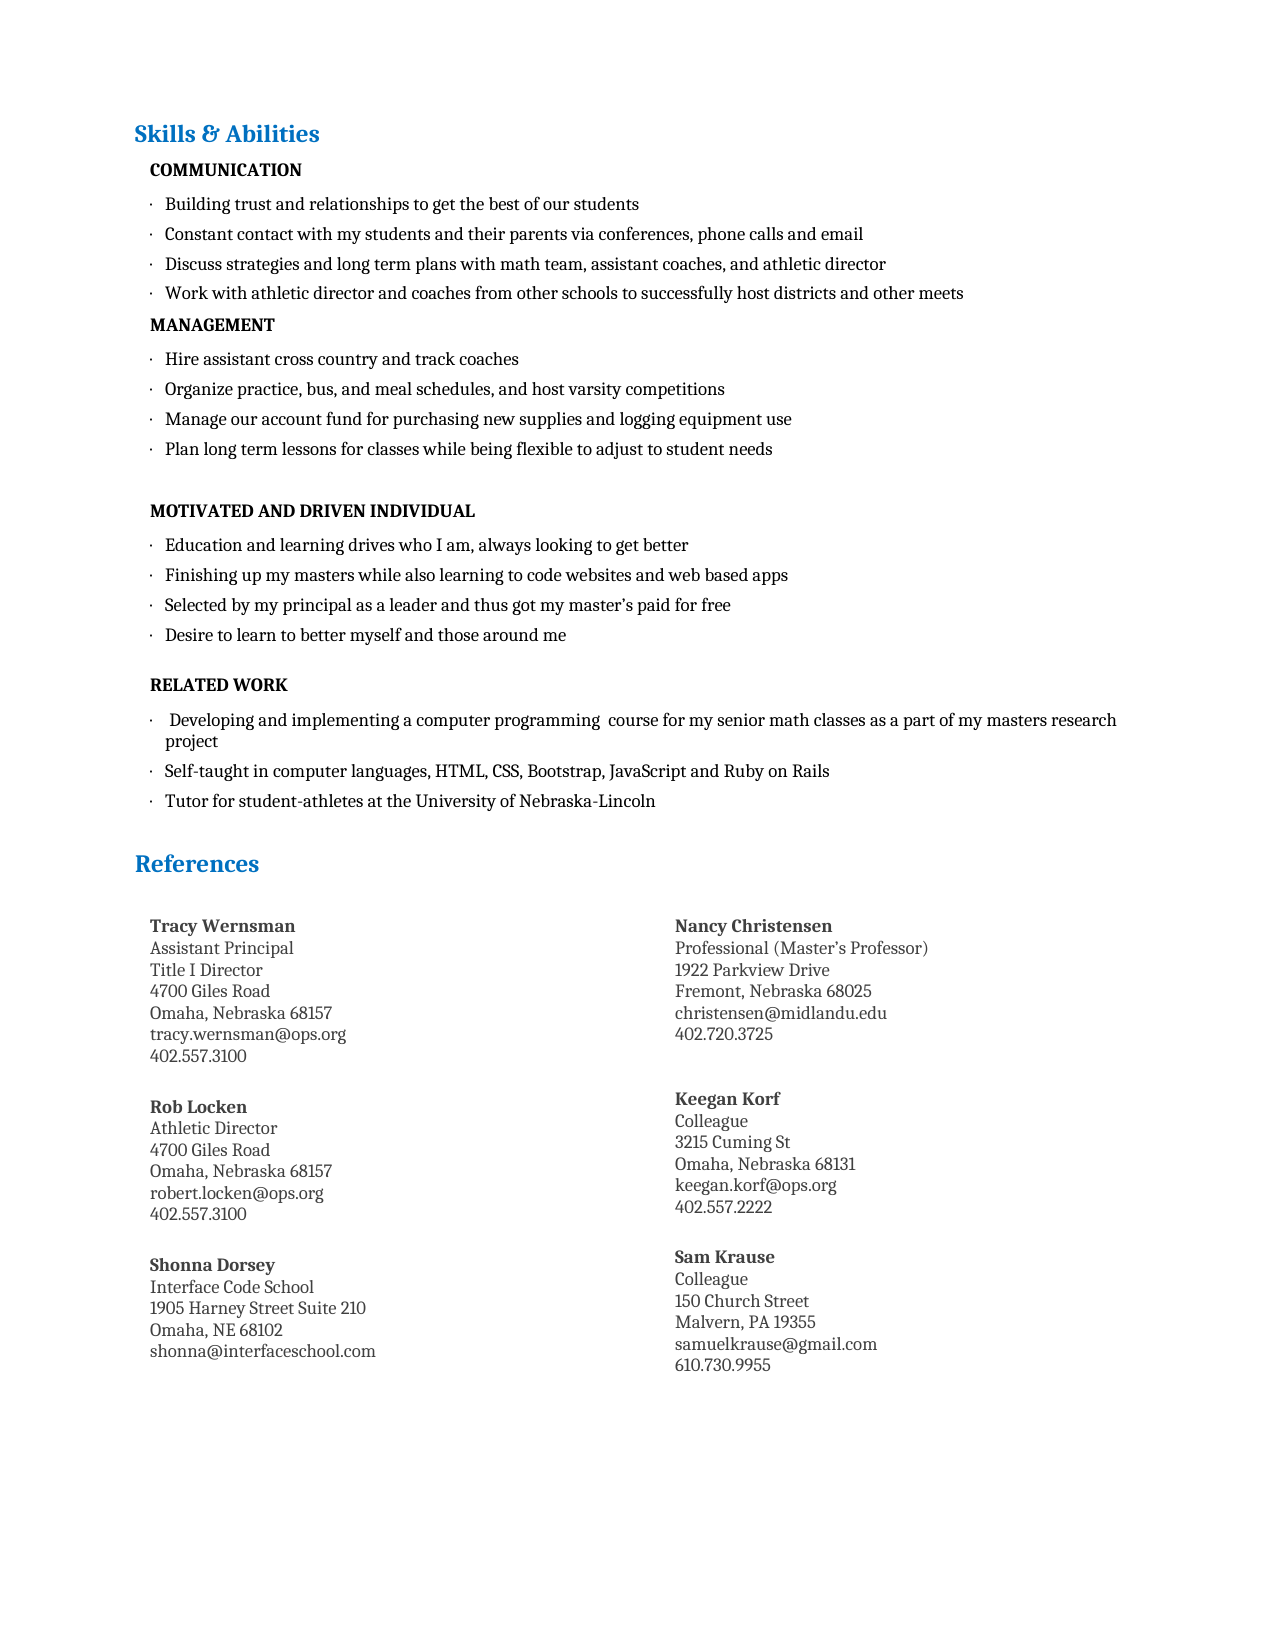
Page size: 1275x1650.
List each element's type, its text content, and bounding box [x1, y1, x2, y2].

text Rob Locken Athletic Director 4700 Giles Road Omaha, Nebraska 68157 robert.locken@ops.org 402.557.3100 [150, 1096, 600, 1226]
list Manage our account fund for purchasing new supplies and logging equipment use [150, 409, 1125, 430]
list Self-taught in computer languages, HTML, CSS, Bootstrap, JavaScript and Ruby on Rails [150, 761, 1125, 782]
list Desire to learn to better myself and those around me [150, 624, 1125, 646]
list Skills & Abilities [135, 120, 1125, 149]
text Management [150, 315, 1125, 336]
text motivated and Driven Individual [150, 501, 1125, 522]
list Discuss strategies and long term plans with math team, assistant coaches, and athletic director [150, 253, 1125, 274]
text Related Work [150, 675, 1125, 697]
text Shonna Dorsey Interface Code School 1905 Harney Street Suite 210 Omaha, NE 68102 shonna@interfaceschool.com [150, 1255, 600, 1362]
list Finishing up my masters while also learning to code websites and web based apps [150, 564, 1125, 586]
list Plan long term lessons for classes while being flexible to adjust to student needs [150, 439, 1125, 460]
list Organize practice, bus, and meal schedules, and host varsity competitions [150, 379, 1125, 400]
list Selected by my principal as a leader and thus got my master’s paid for free [150, 594, 1125, 616]
text Tracy Wernsman Assistant Principal Title I Director 4700 Giles Road Omaha, Nebraska 68157 tracy.wernsman@ops.org 402.557.3100 [150, 916, 600, 1067]
list Developing and implementing a computer programming course for my senior math classes as a part of my masters research project [150, 709, 1125, 752]
text Communication [150, 159, 1125, 181]
text Nancy Christensen Professional (Master’s Professor) 1922 Parkview Drive Fremont, Nebraska 68025 christensen@midlandu.edu 402.720.3725 Keegan Korf Colleague 3215 Cuming St Omaha, Nebraska 68131 keegan.korf@ops.org 402.557.2222 [675, 916, 1125, 1218]
list Education and learning drives who I am, always looking to get better [150, 534, 1125, 556]
list Building trust and relationships to get the best of our students [150, 193, 1125, 215]
list Tutor for student-athletes at the University of Nebraska-Lincoln [150, 790, 1125, 812]
text Sam Krause Colleague 150 Church Street Malvern, PA 19355 samuelkrause@gmail.com 610.730.9955 [675, 1247, 1125, 1376]
list References [135, 850, 1125, 879]
list Constant contact with my students and their parents via conferences, phone calls and email [150, 223, 1125, 245]
list Work with athletic director and coaches from other schools to successfully host districts and other meets [150, 283, 1125, 304]
list Hire assistant cross country and track coaches [150, 349, 1125, 371]
